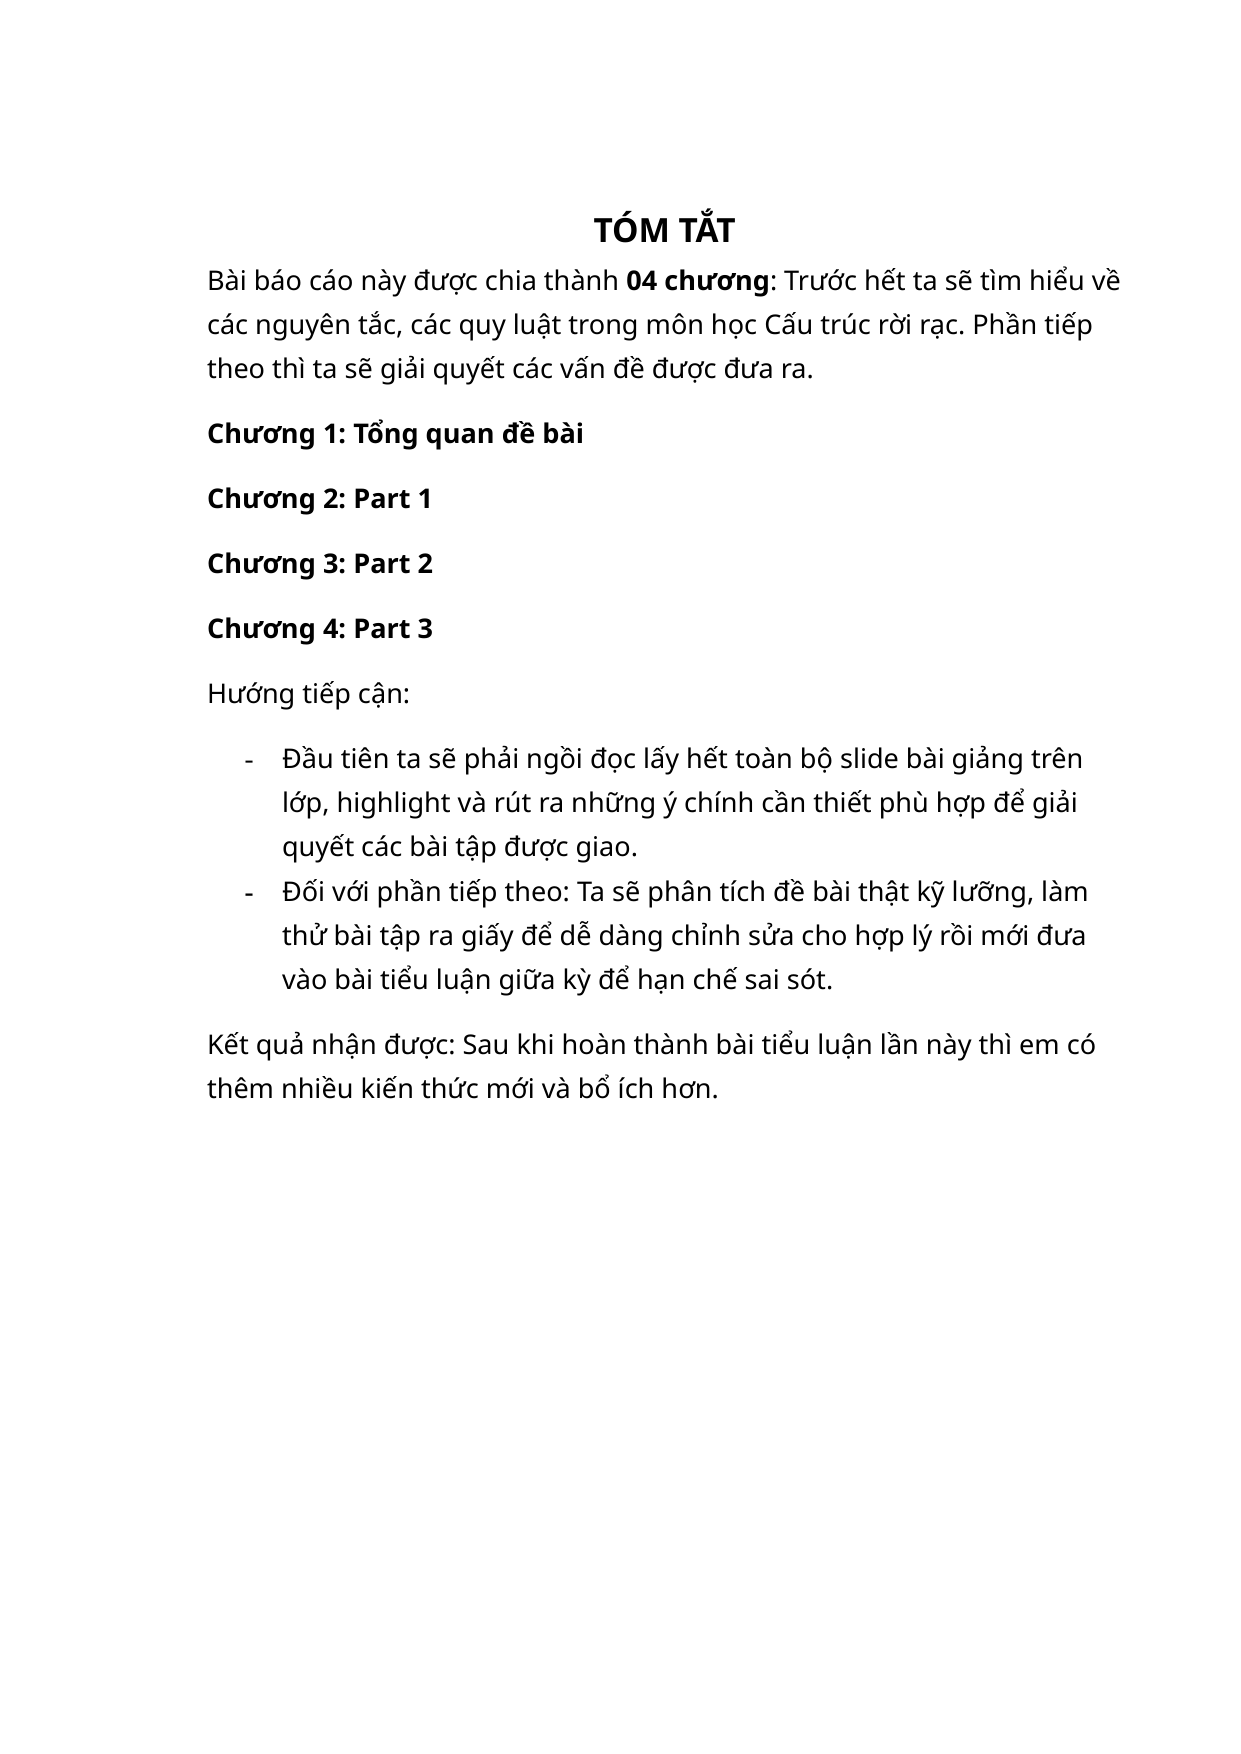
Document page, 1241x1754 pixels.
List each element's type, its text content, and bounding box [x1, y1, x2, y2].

text TÓM TẮT [207, 207, 1122, 252]
text Kết quả nhận được: Sau khi hoàn thành bài tiểu luận lần này thì em có thêm nhiều kiến thức mới và bổ ích hơn. [207, 1025, 1122, 1106]
list Đối với phần tiếp theo: Ta sẽ phân tích đề bài thật kỹ lưỡng, làm thử bài tập ra giấy để dễ dàng chỉnh sửa cho hợp lý rồi mới đưa vào bài tiểu luận giữa kỳ để hạn chế sai sót. [244, 872, 1122, 997]
text Chương 4: Part 3 [207, 609, 1122, 646]
text Hướng tiếp cận: [207, 674, 1122, 711]
text Chương 1: Tổng quan đề bài [207, 414, 1122, 451]
text Chương 3: Part 2 [207, 544, 1122, 581]
list Đầu tiên ta sẽ phải ngồi đọc lấy hết toàn bộ slide bài giảng trên lớp, highlight và rút ra những ý chính cần thiết phù hợp để giải quyết các bài tập được giao. [244, 739, 1122, 865]
text Chương 2: Part 1 [207, 479, 1122, 516]
text Bài báo cáo này được chia thành 04 chương: Trước hết ta sẽ tìm hiểu về các nguyên tắc, các quy luật trong môn học Cấu trúc rời rạc. Phần tiếp theo thì ta sẽ giải quyết các vấn đề được đưa ra. [207, 261, 1122, 386]
